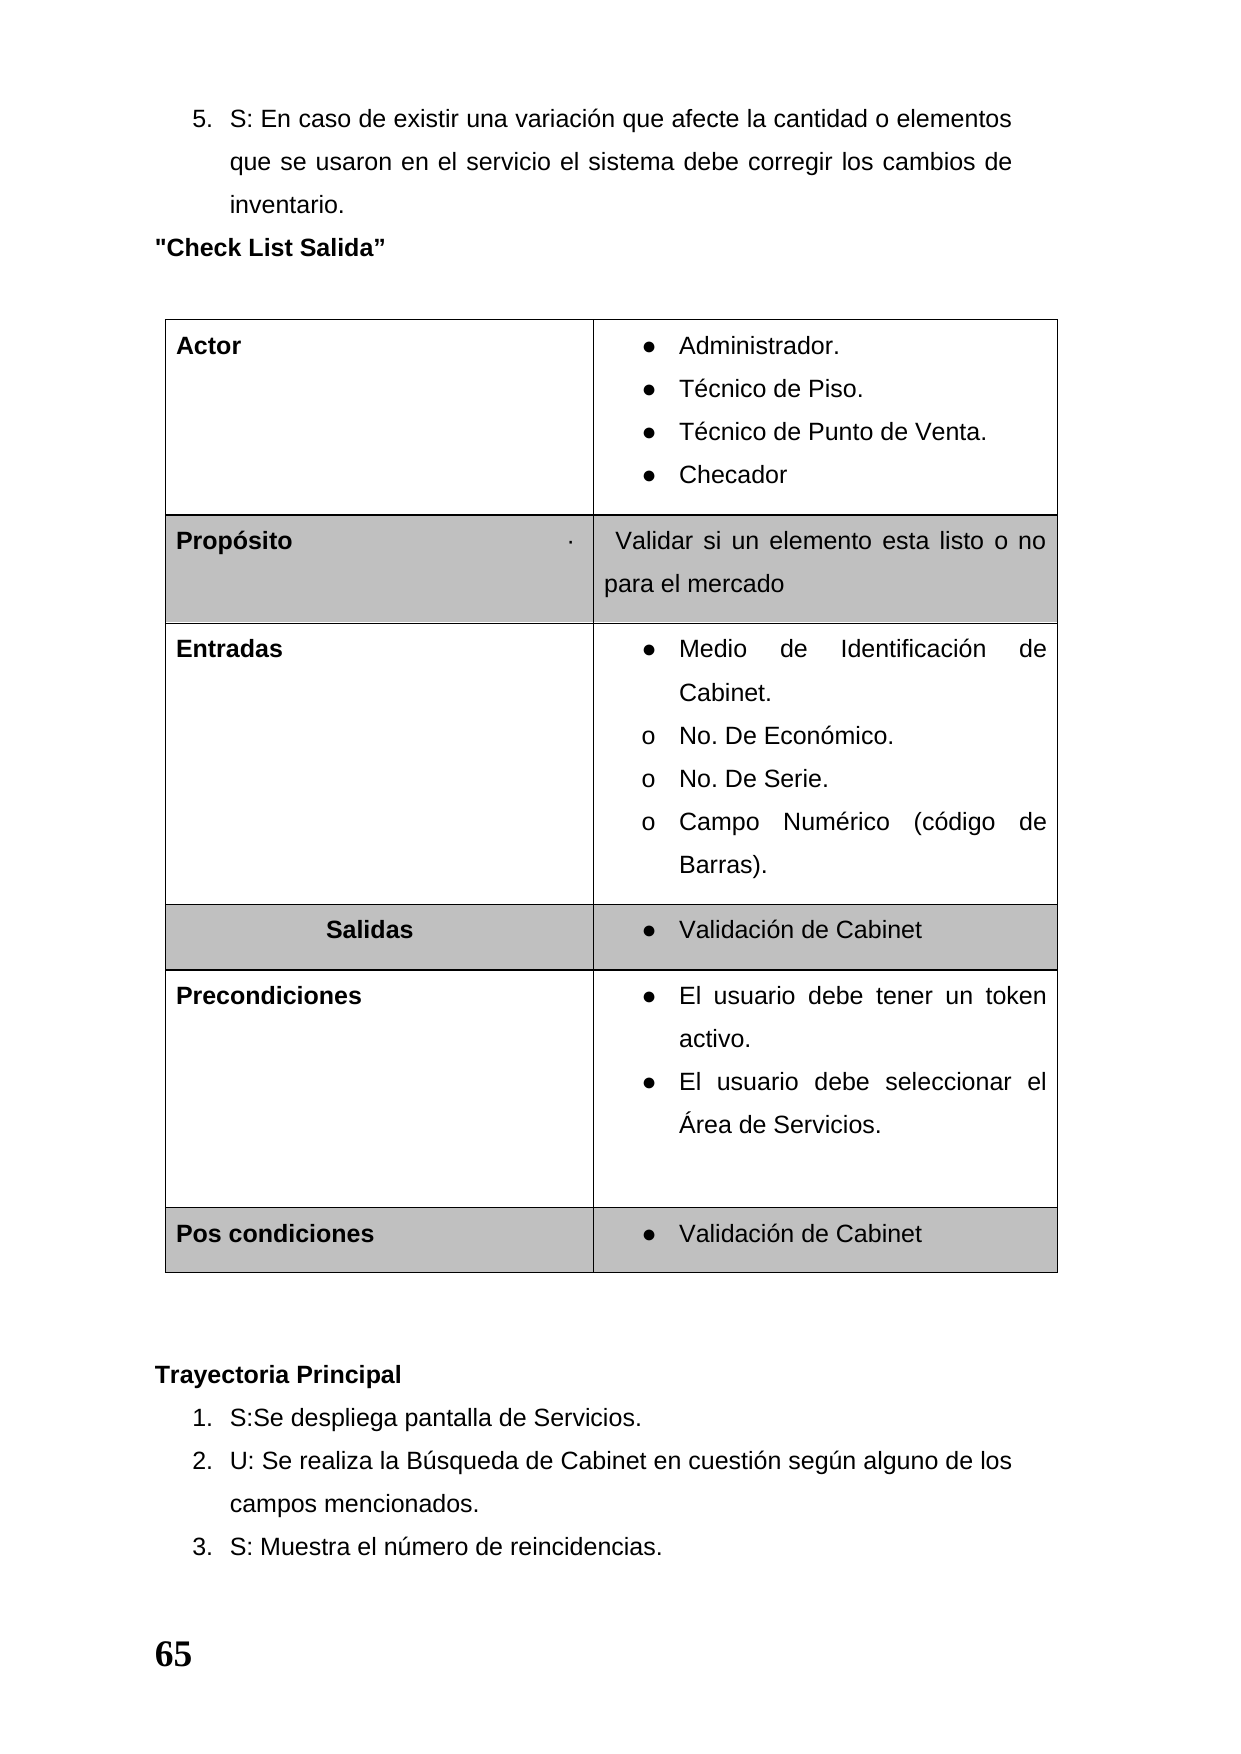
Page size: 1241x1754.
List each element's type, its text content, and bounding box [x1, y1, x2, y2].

list U: Se realiza la Búsqueda de Cabinet en cuestión según alguno de los campos mencionados. [192, 1446, 1014, 1518]
list S: Muestra el número de reincidencias. [192, 1532, 1014, 1561]
table_cell · Validar si un elemento esta listo o no para el mercado [594, 516, 1057, 622]
list S:Se despliega pantalla de Servicios. [192, 1403, 1014, 1431]
table_cell Propósito [166, 516, 593, 622]
table_header Administrador. Técnico de Piso. Técnico de Punto de Venta. Checador [594, 320, 1057, 513]
table_cell Entradas [166, 624, 593, 903]
table_cell Pos condiciones [166, 1208, 593, 1272]
table_cell Validación de Cabinet [594, 905, 1057, 969]
table_cell Precondiciones [166, 971, 593, 1207]
table_cell Salidas [166, 905, 593, 969]
text "Check List Salida” [154, 233, 1014, 262]
table_cell Medio de Identificación de Cabinet. No. De Económico. No. De Serie. Campo Numérico (código de Barras). [594, 624, 1057, 903]
table_cell El usuario debe tener un token activo. El usuario debe seleccionar el Área de Servicios. [594, 971, 1057, 1207]
table_header Actor [166, 320, 593, 513]
text Trayectoria Principal [154, 1359, 1014, 1388]
table_cell Validación de Cabinet [594, 1208, 1057, 1272]
list S: En caso de existir una variación que afecte la cantidad o elementos que se usaron en el servicio el sistema debe corregir los cambios de inventario. [192, 103, 1014, 218]
